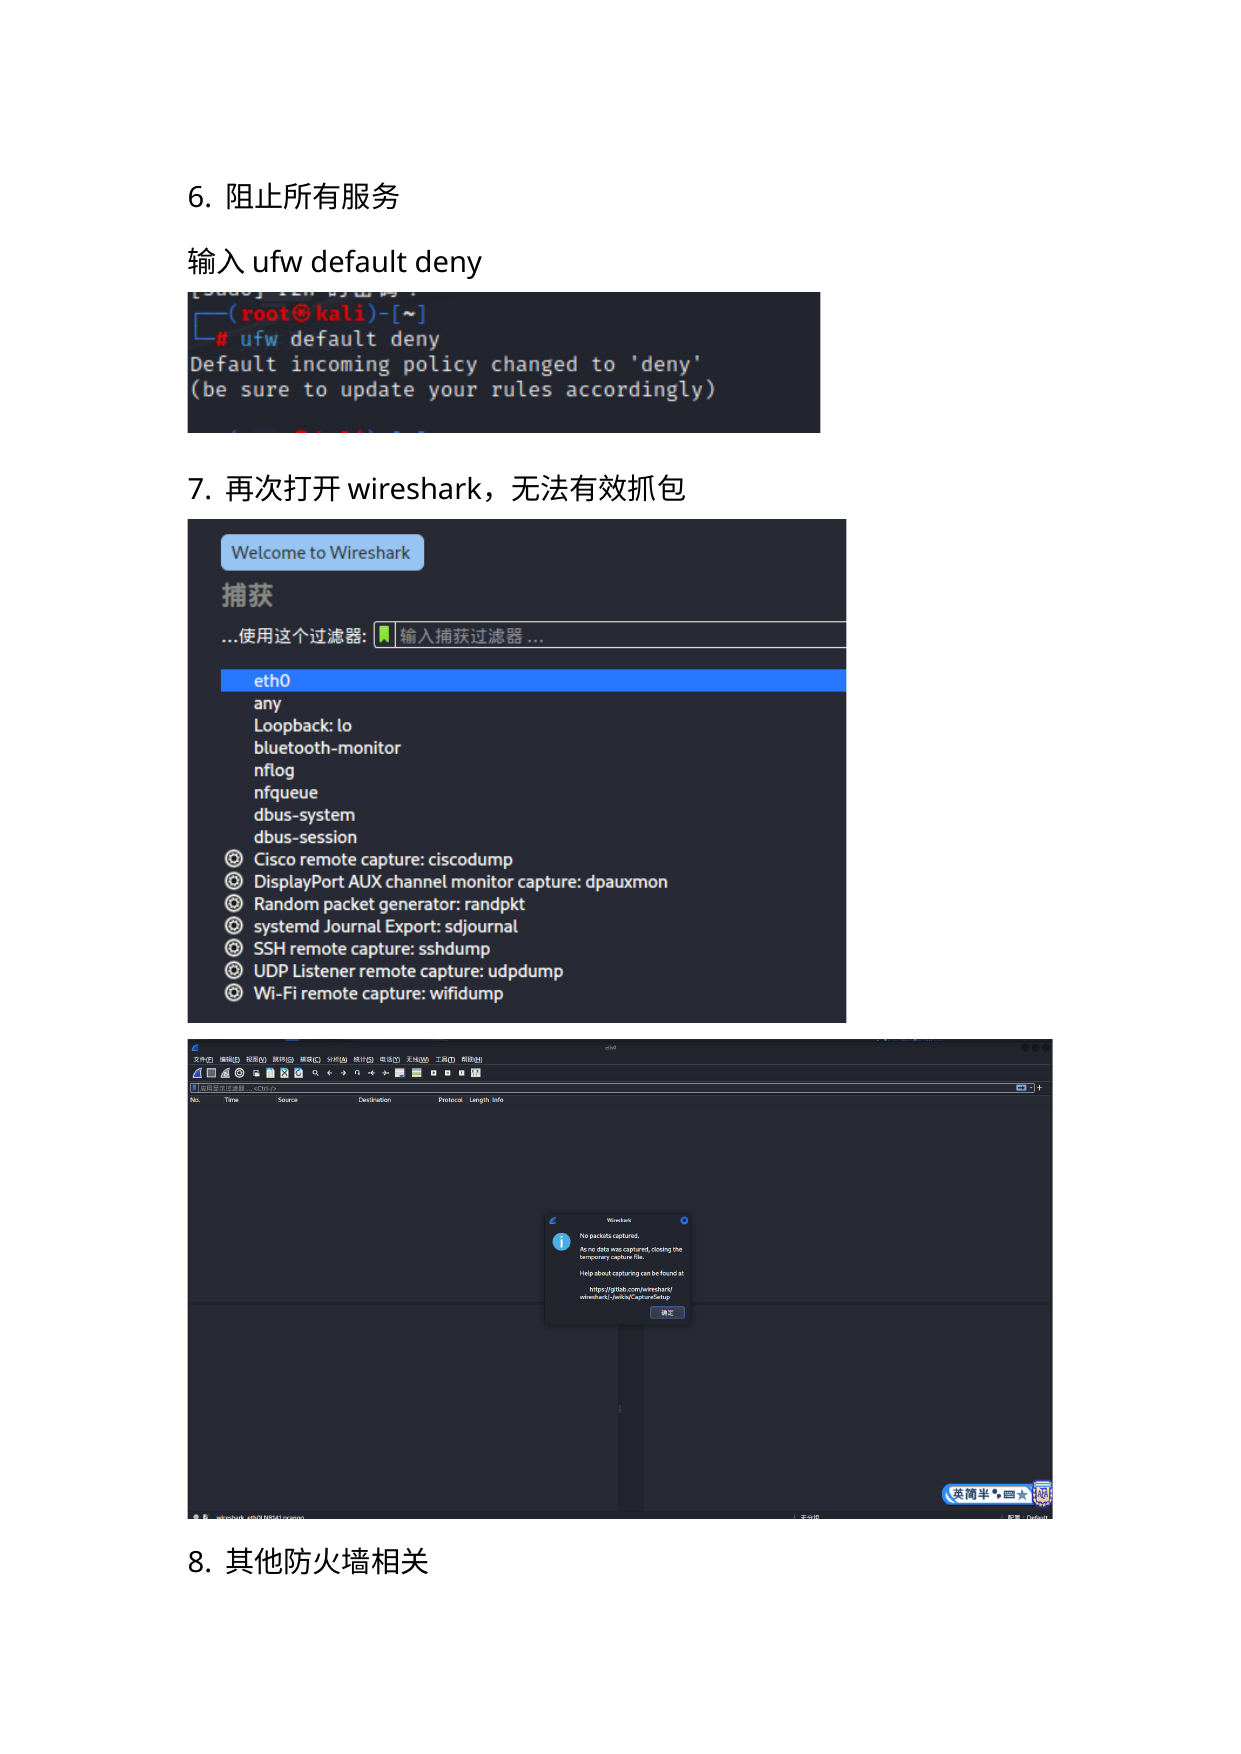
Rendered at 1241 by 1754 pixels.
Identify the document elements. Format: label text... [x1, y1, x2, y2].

picture [187, 1039, 1053, 1519]
picture [187, 292, 821, 433]
picture [187, 519, 847, 1023]
text 输入ufw default deny [187, 227, 1053, 292]
list 其他防火墙相关 [187, 1527, 1053, 1592]
list 阻止所有服务 [187, 162, 1053, 227]
list 再次打开wireshark，无法有效抓包 [187, 454, 1053, 519]
